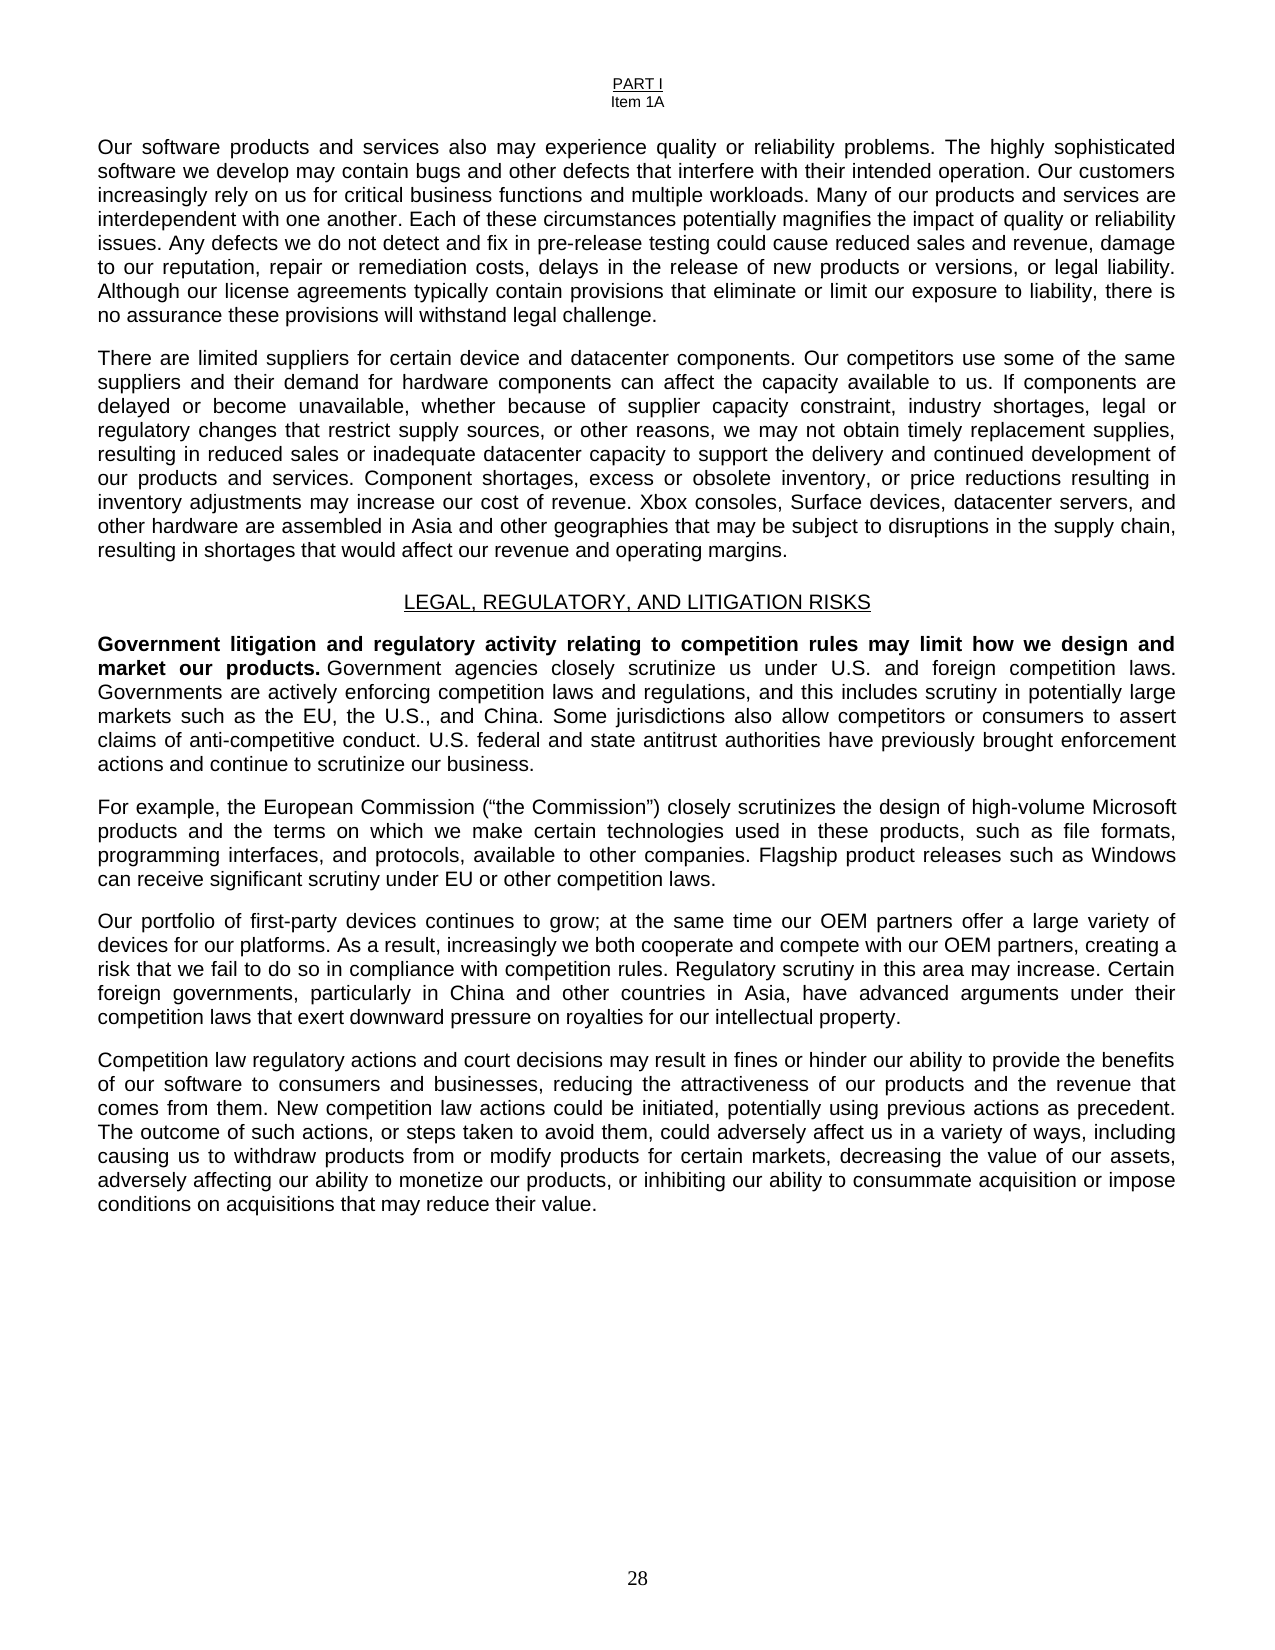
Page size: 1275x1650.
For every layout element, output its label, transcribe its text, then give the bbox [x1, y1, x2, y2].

text Government litigation and regulatory activity relating to competition rules may limit how we design and market our products. Government agencies closely scrutinize us under U.S. and foreign competition laws. Governments are actively enforcing competition laws and regulations, and this includes scrutiny in potentially large markets such as the EU, the U.S., and China. Some jurisdictions also allow competitors or consumers to assert claims of anti-competitive conduct. U.S. federal and state antitrust authorities have previously brought enforcement actions and continue to scrutinize our business. [97, 632, 1177, 776]
text Competition law regulatory actions and court decisions may result in fines or hinder our ability to provide the benefits of our software to consumers and businesses, reducing the attractiveness of our products and the revenue that comes from them. New competition law actions could be initiated, potentially using previous actions as precedent. The outcome of such actions, or steps taken to avoid them, could adversely affect us in a variety of ways, including causing us to withdraw products from or modify products for certain markets, decreasing the value of our assets, adversely affecting our ability to monetize our products, or inhibiting our ability to consummate acquisition or impose conditions on acquisitions that may reduce their value. [97, 1048, 1177, 1216]
text Our software products and services also may experience quality or reliability problems. The highly sophisticated software we develop may contain bugs and other defects that interfere with their intended operation. Our customers increasingly rely on us for critical business functions and multiple workloads. Many of our products and services are interdependent with one another. Each of these circumstances potentially magnifies the impact of quality or reliability issues. Any defects we do not detect and fix in pre-release testing could cause reduced sales and revenue, damage to our reputation, repair or remediation costs, delays in the release of new products or versions, or legal liability. Although our license agreements typically contain provisions that eliminate or limit our exposure to liability, there is no assurance these provisions will withstand legal challenge. [97, 135, 1177, 327]
text For example, the European Commission (“the Commission”) closely scrutinizes the design of high-volume Microsoft products and the terms on which we make certain technologies used in these products, such as file formats, programming interfaces, and protocols, available to other companies. Flagship product releases such as Windows can receive significant scrutiny under EU or other competition laws. [97, 795, 1177, 891]
text LEGAL, REGULATORY, AND LITIGATION RISKS [97, 589, 1177, 613]
text Our portfolio of first-party devices continues to grow; at the same time our OEM partners offer a large variety of devices for our platforms. As a result, increasingly we both cooperate and compete with our OEM partners, creating a risk that we fail to do so in compliance with competition rules. Regulatory scrutiny in this area may increase. Certain foreign governments, particularly in China and other countries in Asia, have advanced arguments under their competition laws that exert downward pressure on royalties for our intellectual property. [97, 909, 1177, 1029]
text There are limited suppliers for certain device and datacenter components. Our competitors use some of the same suppliers and their demand for hardware components can affect the capacity available to us. If components are delayed or become unavailable, whether because of supplier capacity constraint, industry shortages, legal or regulatory changes that restrict supply sources, or other reasons, we may not obtain timely replacement supplies, resulting in reduced sales or inadequate datacenter capacity to support the delivery and continued development of our products and services. Component shortages, excess or obsolete inventory, or price reductions resulting in inventory adjustments may increase our cost of revenue. Xbox consoles, Surface devices, datacenter servers, and other hardware are assembled in Asia and other geographies that may be subject to disruptions in the supply chain, resulting in shortages that would affect our revenue and operating margins. [97, 346, 1177, 561]
